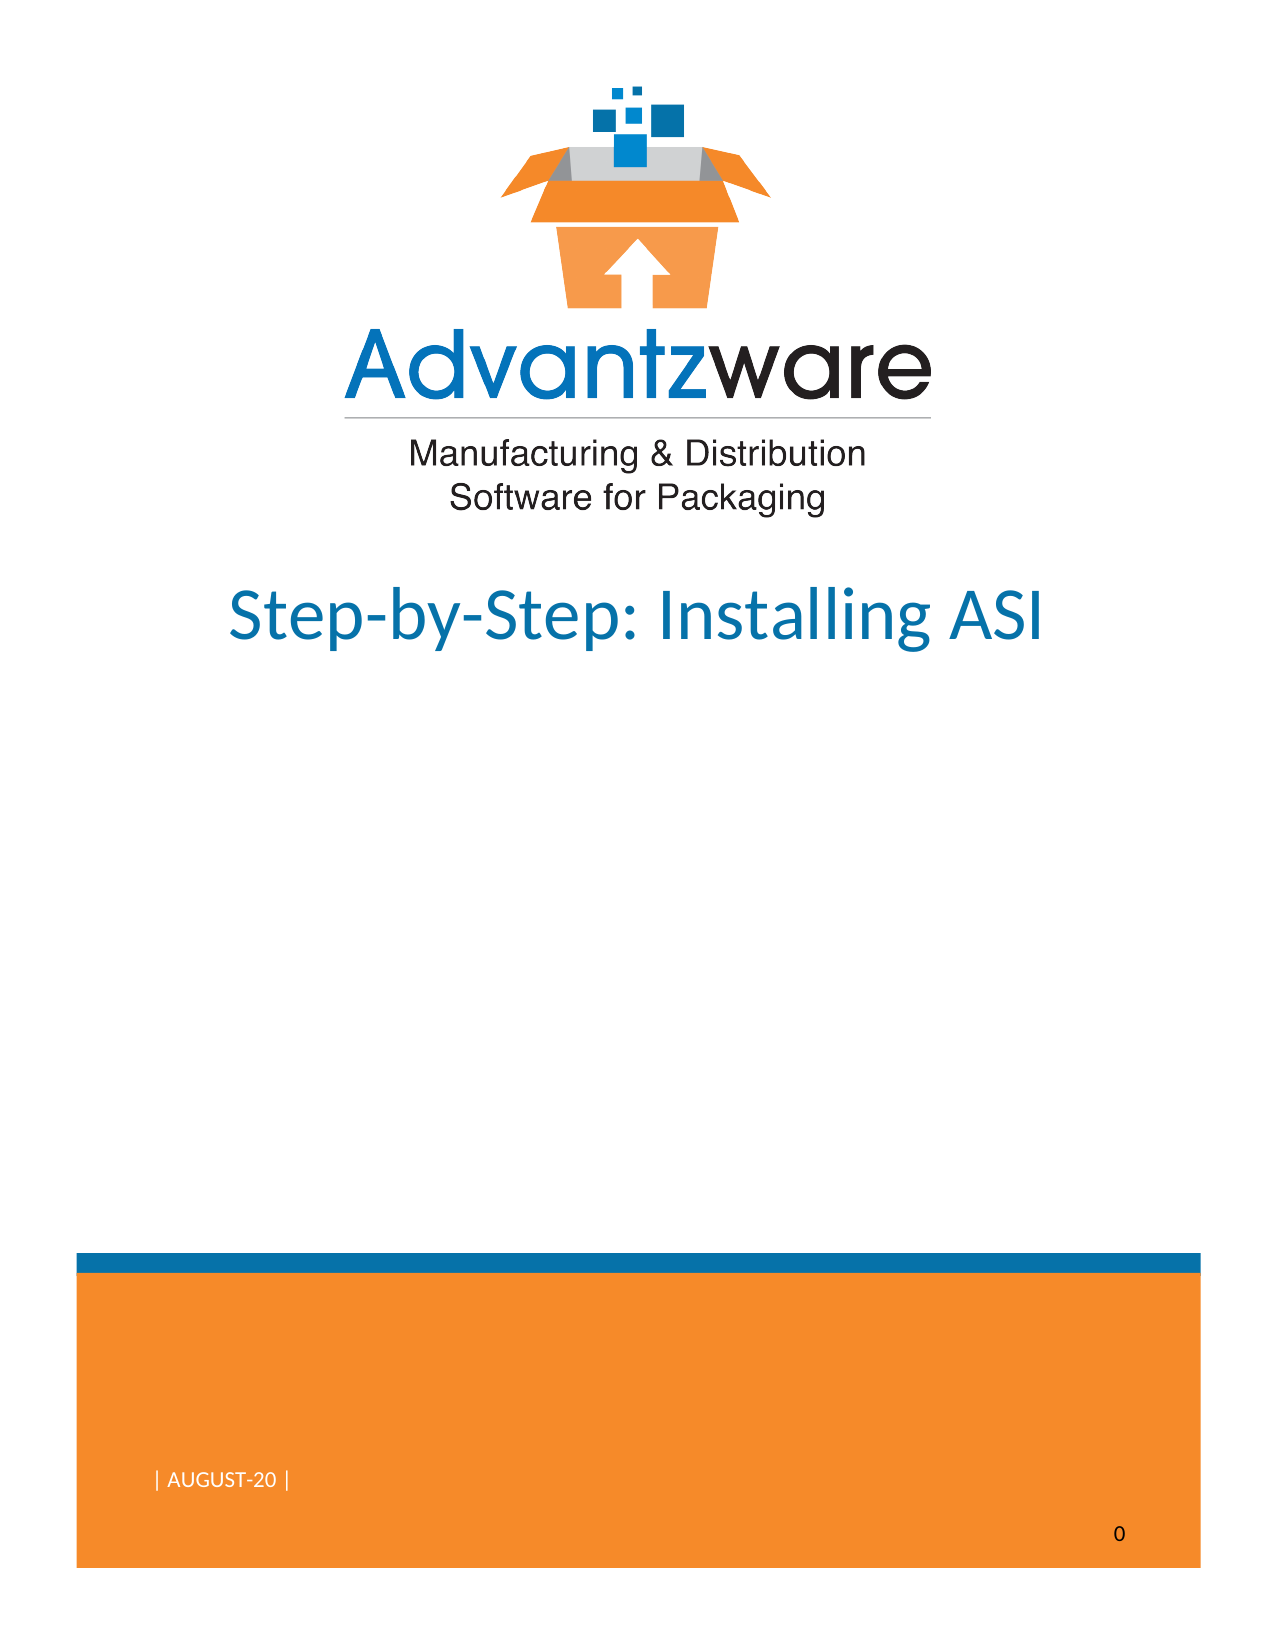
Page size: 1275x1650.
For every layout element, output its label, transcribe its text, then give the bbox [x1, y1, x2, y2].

picture [332, 75, 943, 539]
text Step-by-Step: Installing ASI [150, 567, 1125, 658]
